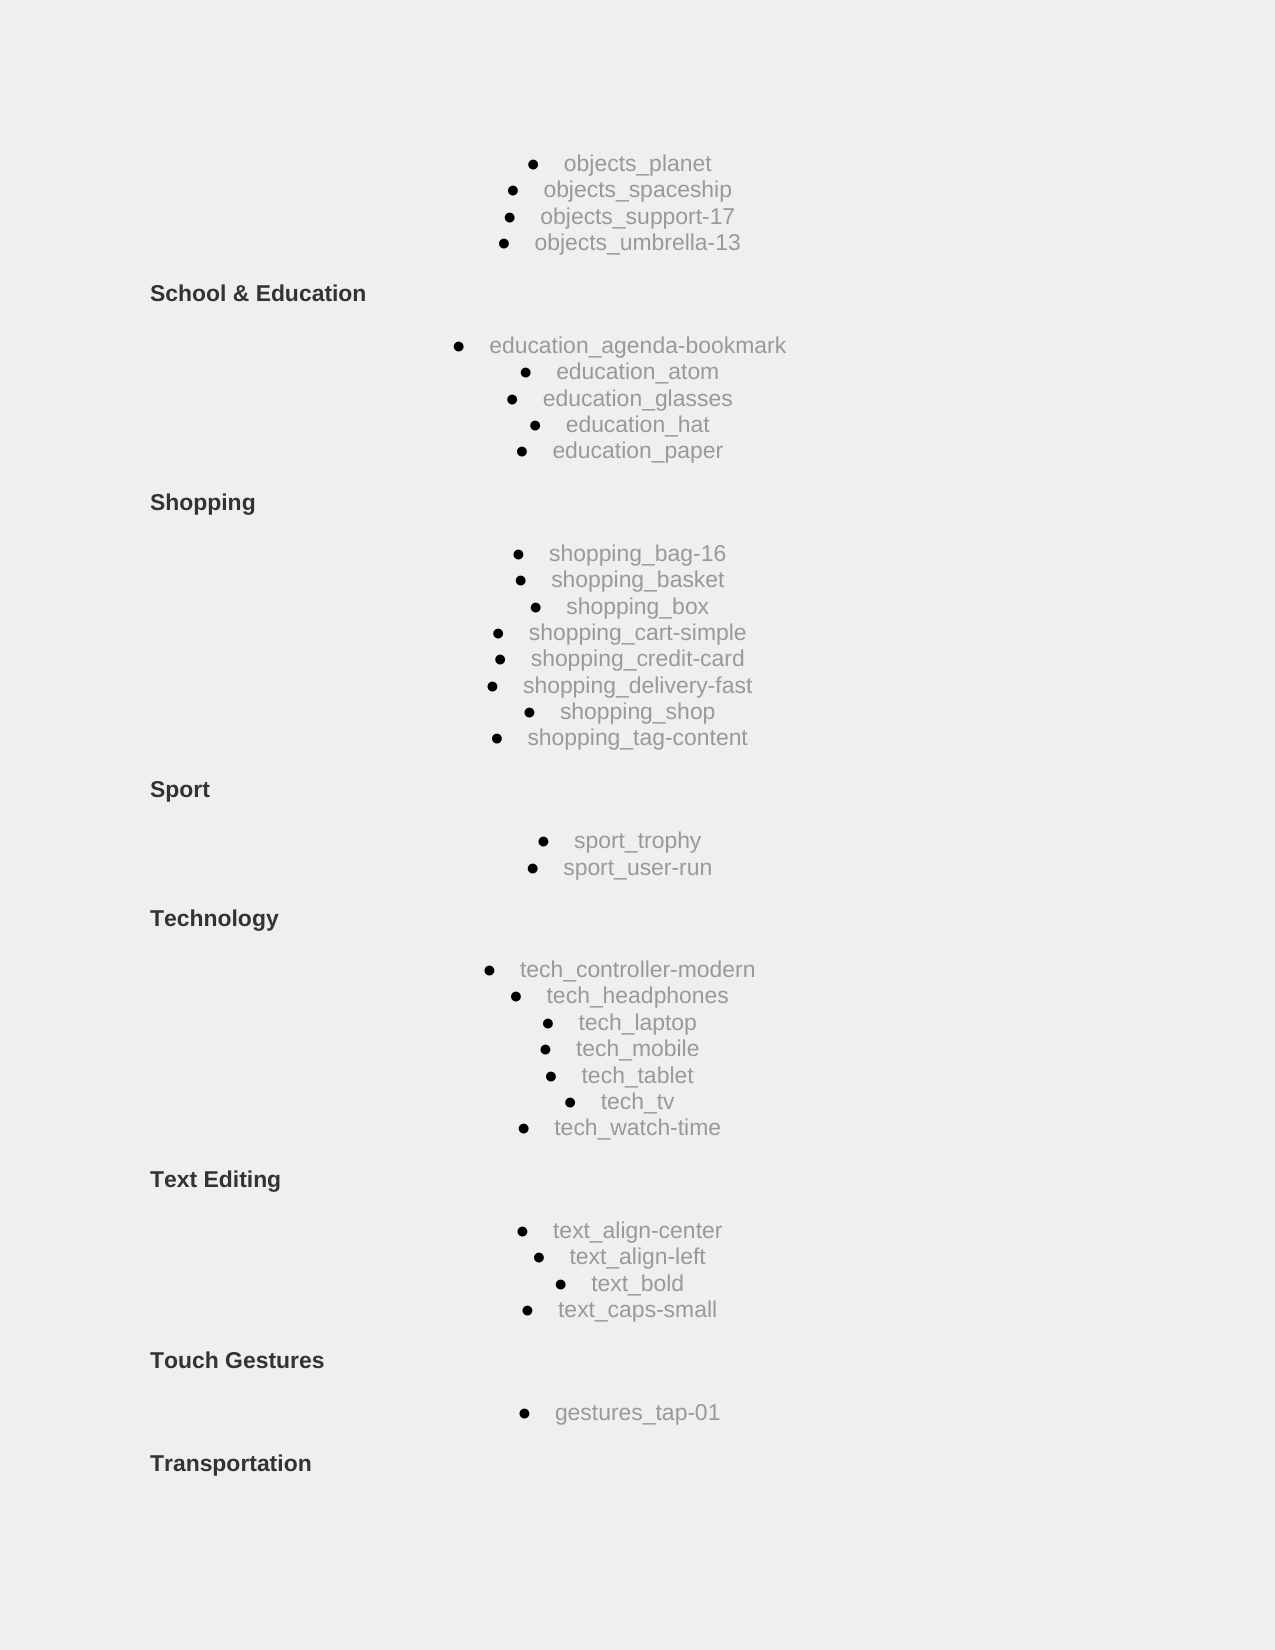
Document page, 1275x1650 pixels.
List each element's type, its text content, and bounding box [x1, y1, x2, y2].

list shopping_basket [112, 566, 1125, 593]
list tech_controller-modern [112, 956, 1125, 982]
list tech_laptop [112, 1009, 1125, 1035]
list shopping_cart-simple [112, 619, 1125, 645]
list gestures_tap-01 [112, 1399, 1125, 1425]
subtitle Shopping [150, 488, 1125, 515]
list text_align-center [112, 1217, 1125, 1243]
list shopping_bag-16 [112, 540, 1125, 566]
subtitle School & Education [150, 280, 1125, 307]
list education_hat [112, 411, 1125, 437]
subtitle Technology [150, 905, 1125, 931]
list sport_trophy [112, 827, 1125, 853]
list tech_tv [112, 1088, 1125, 1114]
list shopping_tag-content [112, 724, 1125, 751]
subtitle Text Editing [150, 1166, 1125, 1192]
list objects_spaceship [112, 176, 1125, 203]
list tech_headphones [112, 982, 1125, 1009]
list text_align-left [112, 1243, 1125, 1270]
list shopping_credit-card [112, 645, 1125, 672]
list education_glasses [112, 384, 1125, 411]
list text_bold [112, 1270, 1125, 1296]
list tech_mobile [112, 1035, 1125, 1062]
list shopping_box [112, 593, 1125, 619]
list text_caps-small [112, 1296, 1125, 1322]
list shopping_delivery-fast [112, 672, 1125, 698]
list objects_umbrella-13 [112, 229, 1125, 255]
list tech_tablet [112, 1062, 1125, 1088]
list education_agenda-bookmark [112, 332, 1125, 358]
list objects_planet [112, 150, 1125, 176]
list sport_user-run [112, 853, 1125, 880]
subtitle Transportation [150, 1450, 1125, 1476]
list education_paper [112, 437, 1125, 463]
list objects_support-17 [112, 203, 1125, 229]
list education_atom [112, 358, 1125, 384]
list tech_watch-time [112, 1114, 1125, 1141]
subtitle Touch Gestures [150, 1347, 1125, 1374]
subtitle Sport [150, 776, 1125, 802]
list shopping_shop [112, 698, 1125, 724]
